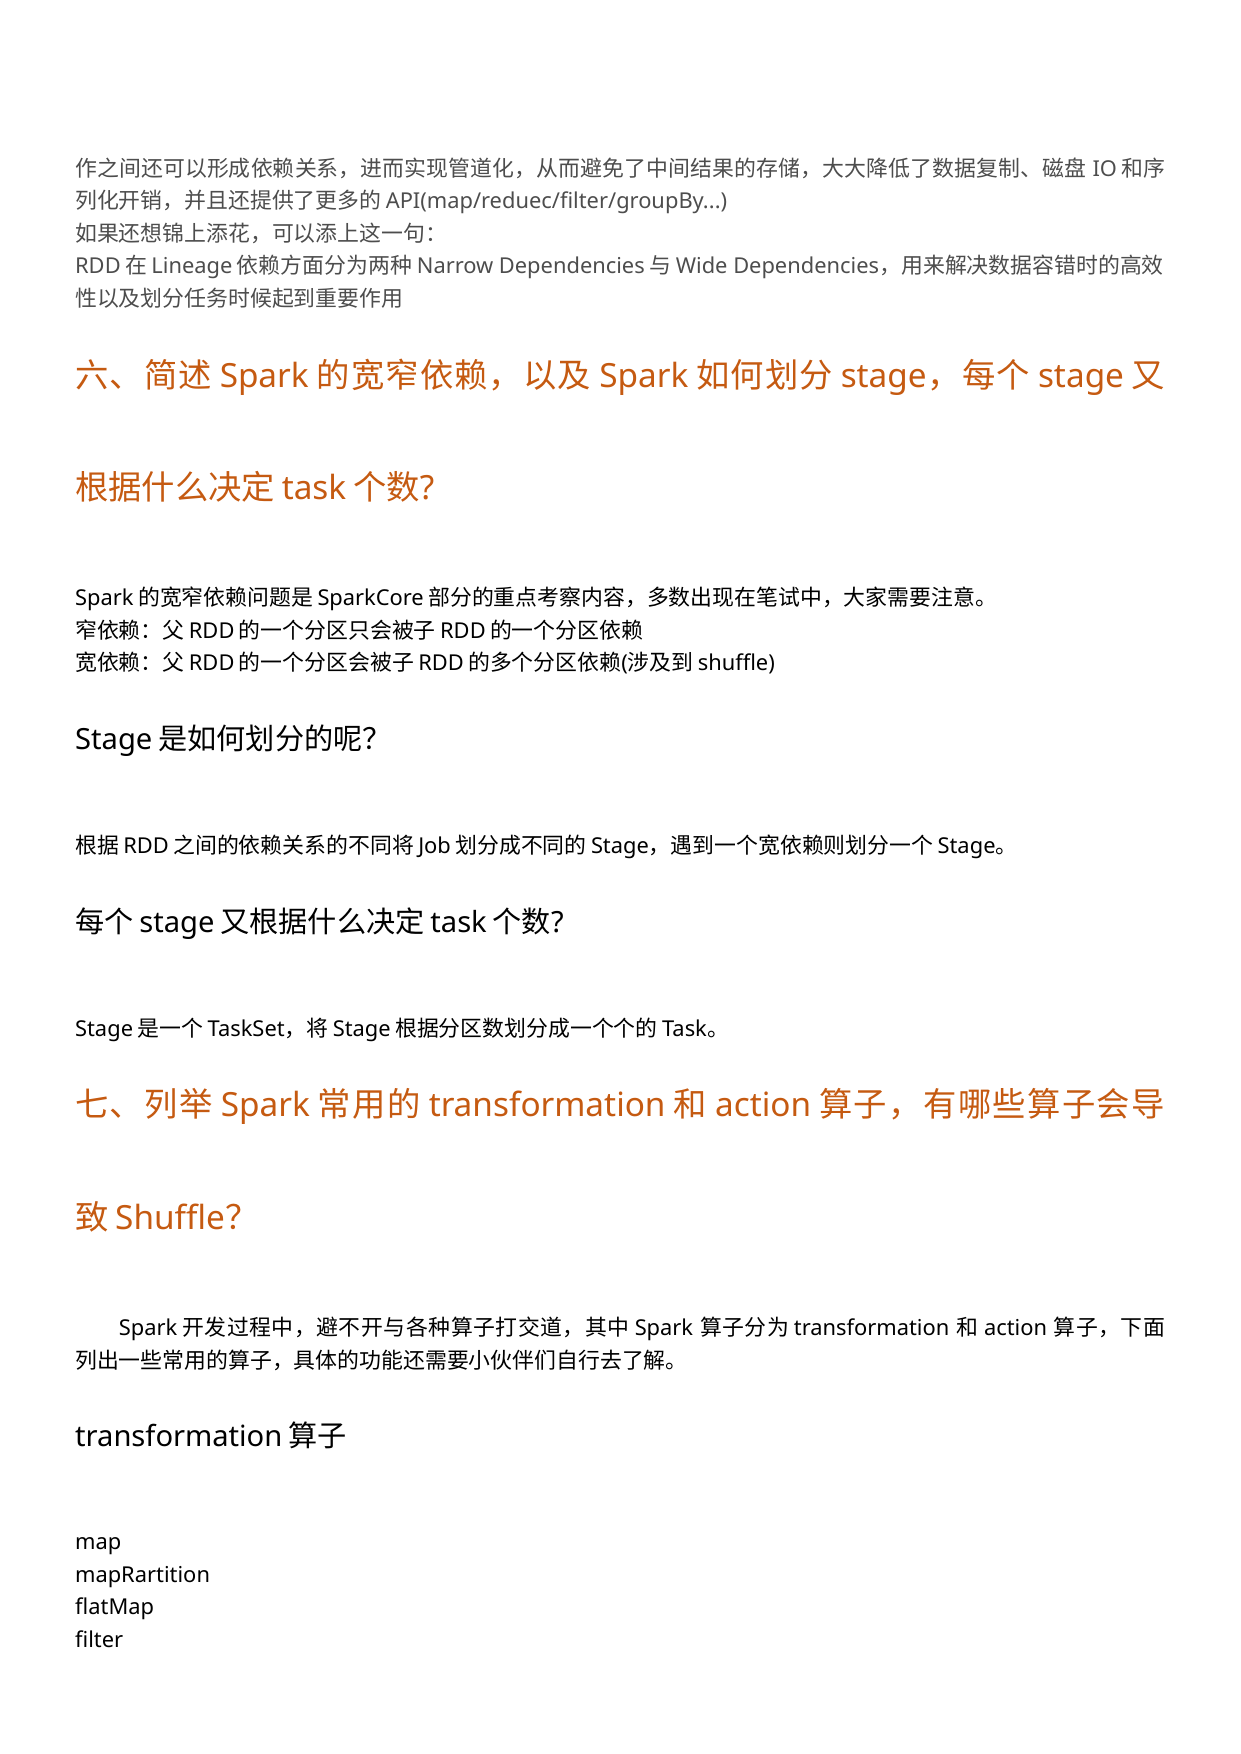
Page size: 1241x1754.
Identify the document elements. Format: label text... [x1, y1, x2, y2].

text 根据RDD之间的依赖关系的不同将Job划分成不同的Stage，遇到一个宽依赖则划分一个Stage。 [75, 828, 1165, 860]
subtitle transformation算子 [75, 1402, 1165, 1467]
subtitle 六、简述Spark的宽窄依赖，以及Spark如何划分stage，每个stage又根据什么决定task个数? [75, 340, 1165, 518]
text mapRartition [75, 1557, 1165, 1590]
text 如果还想锦上添花，可以添上这一句： [75, 216, 1165, 248]
subtitle 每个stage又根据什么决定task个数? [75, 887, 1165, 952]
subtitle 七、列举Spark常用的transformation和action算子，有哪些算子会导致Shuffle？ [75, 1070, 1165, 1247]
subtitle Stage是如何划分的呢？ [75, 705, 1165, 770]
text map [75, 1525, 1165, 1557]
text RDD在Lineage依赖方面分为两种Narrow Dependencies与Wide Dependencies，用来解决数据容错时的高效性以及划分任务时候起到重要作用 [75, 248, 1165, 313]
text 窄依赖：父RDD的一个分区只会被子RDD的一个分区依赖 [75, 613, 1165, 645]
text flatMap [75, 1590, 1165, 1622]
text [75, 151, 1165, 216]
text Spark开发过程中，避不开与各种算子打交道，其中Spark 算子分为transformation 和 action 算子，下面列出一些常用的算子，具体的功能还需要小伙伴们自行去了解。 [75, 1310, 1165, 1375]
text Spark的宽窄依赖问题是SparkCore部分的重点考察内容，多数出现在笔试中，大家需要注意。 [75, 580, 1165, 613]
text Stage是一个TaskSet，将Stage根据分区数划分成一个个的Task。 [75, 1010, 1165, 1043]
text filter [75, 1622, 1165, 1655]
text 宽依赖：父RDD的一个分区会被子RDD的多个分区依赖(涉及到shuffle) [75, 645, 1165, 678]
